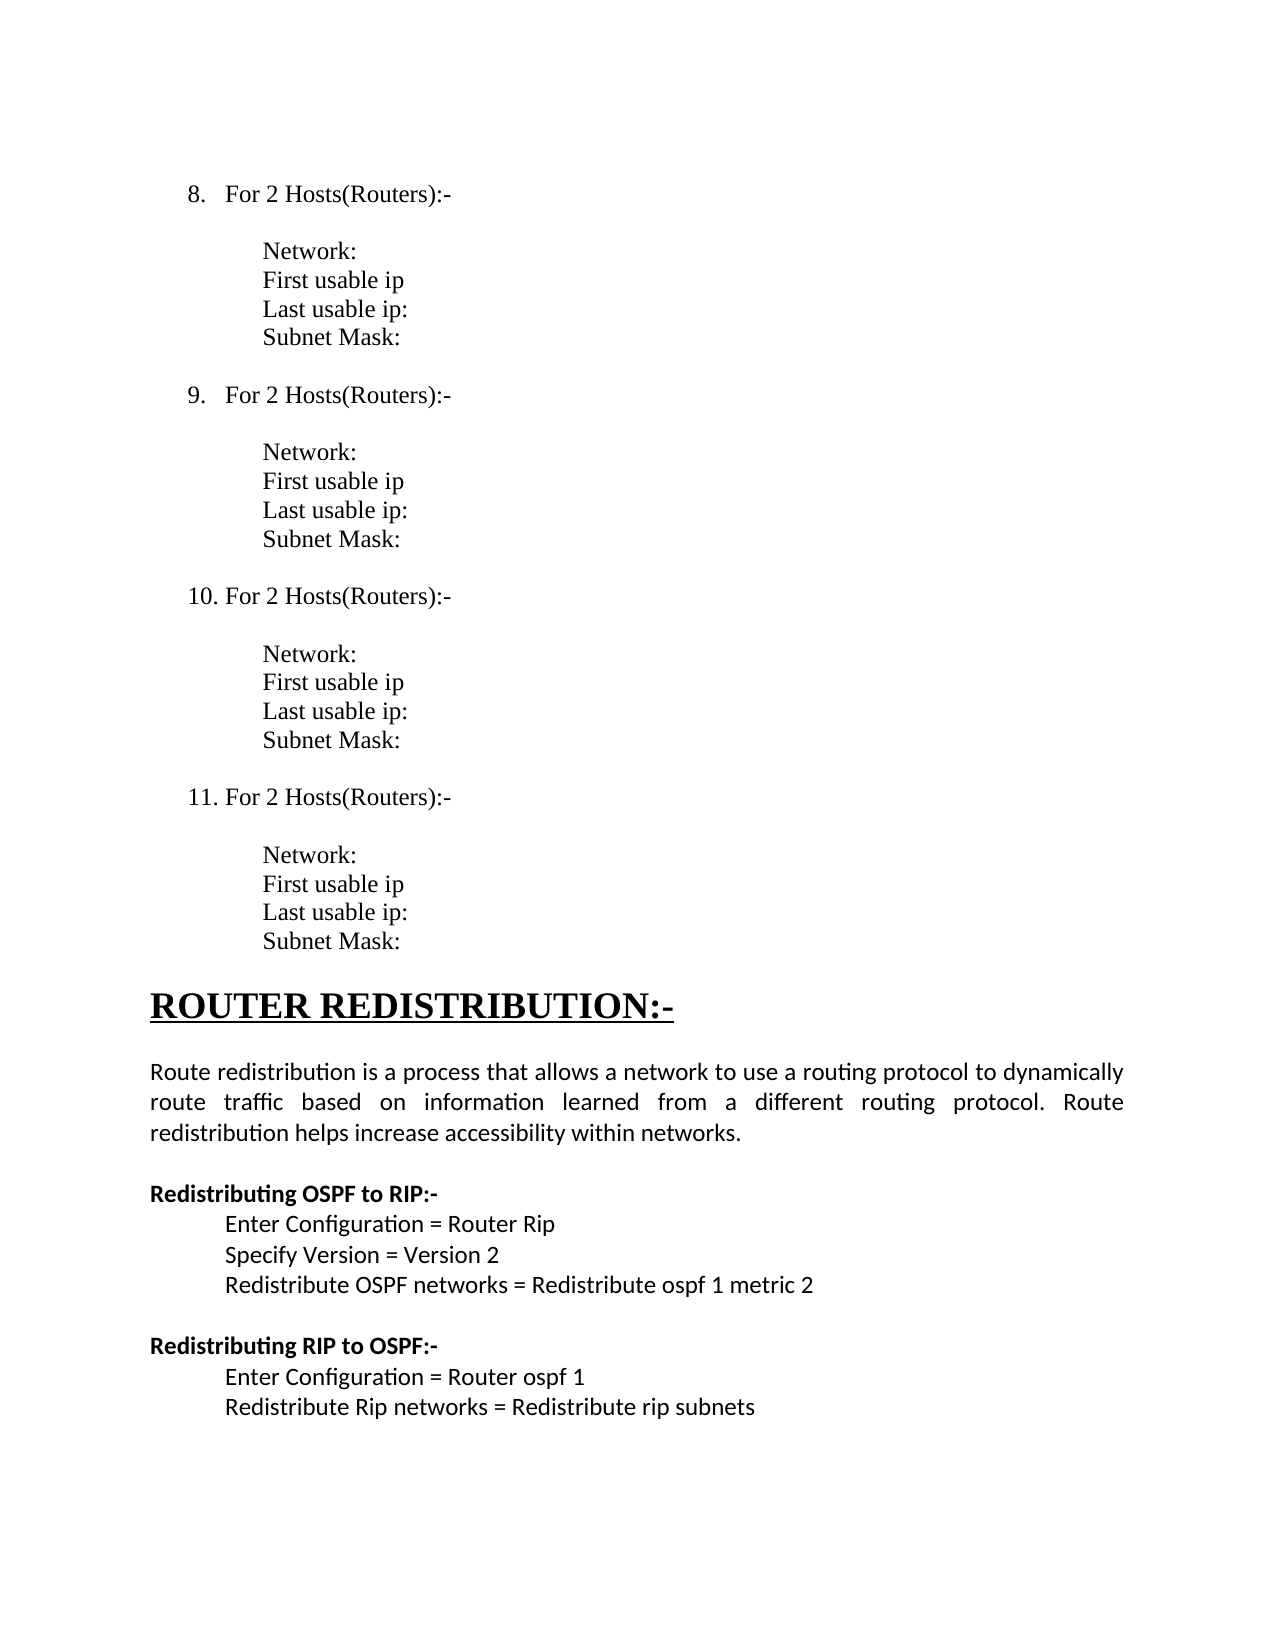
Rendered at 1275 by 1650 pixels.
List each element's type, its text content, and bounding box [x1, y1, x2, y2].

list For 2 Hosts(Routers):- [187, 380, 1125, 409]
list Network: [262, 236, 1125, 265]
text Enter Configuration = Router ospf 1 [150, 1361, 1125, 1391]
text ROUTER REDISTRIBUTION:- [150, 984, 1125, 1027]
list Subnet Mask: [262, 322, 1125, 351]
text Redistributing RIP to OSPF:- [150, 1330, 1125, 1361]
list For 2 Hosts(Routers):- [187, 179, 1125, 207]
list Network: [262, 437, 1125, 466]
list Last usable ip: [262, 495, 1125, 524]
list First usable ip [262, 667, 1125, 696]
list First usable ip [262, 869, 1125, 897]
text Redistribute OSPF networks = Redistribute ospf 1 metric 2 [150, 1269, 1125, 1300]
list Subnet Mask: [262, 725, 1125, 754]
list Network: [262, 639, 1125, 667]
list First usable ip [262, 466, 1125, 495]
text Enter Configuration = Router Rip [150, 1208, 1125, 1239]
list Last usable ip: [262, 294, 1125, 322]
text Specify Version = Version 2 [150, 1239, 1125, 1269]
list For 2 Hosts(Routers):- [187, 581, 1125, 610]
list Last usable ip: [262, 696, 1125, 725]
list Last usable ip: [262, 897, 1125, 926]
text Redistribute Rip networks = Redistribute rip subnets [150, 1391, 1125, 1422]
text Redistributing OSPF to RIP:- [150, 1178, 1125, 1208]
list Subnet Mask: [262, 926, 1125, 955]
list Network: [262, 840, 1125, 869]
list Subnet Mask: [262, 524, 1125, 552]
text Route redistribution is a process that allows a network to use a routing protocol to dynamically route traffic based on information learned from a different routing protocol. Route redistribution helps increase accessibility within networks. [150, 1056, 1125, 1147]
list For 2 Hosts(Routers):- [187, 782, 1125, 811]
list First usable ip [262, 265, 1125, 294]
